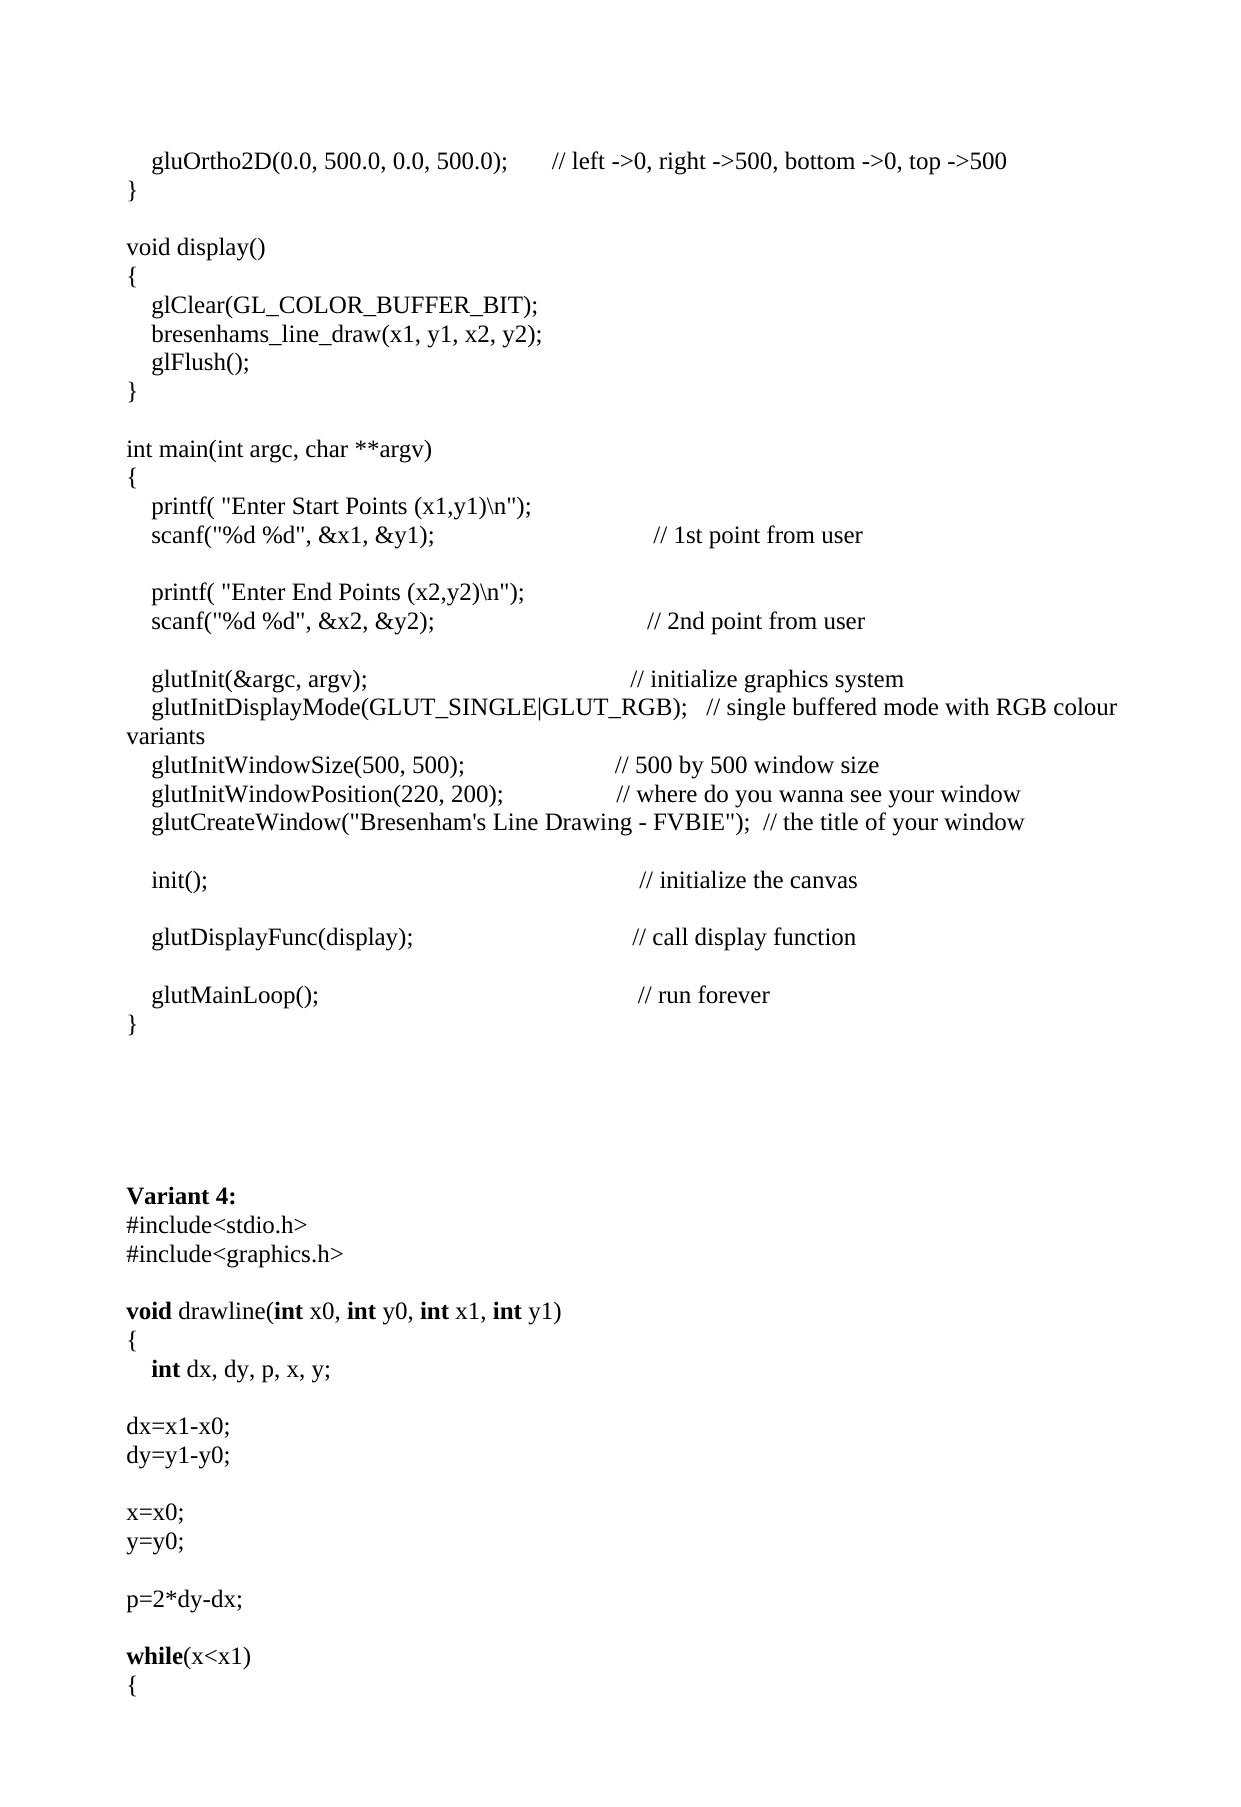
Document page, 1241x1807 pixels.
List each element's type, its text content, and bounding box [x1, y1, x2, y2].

text gluOrtho2D(0.0, 500.0, 0.0, 500.0); // left ->0, right ->500, bottom ->0, top ->500 [126, 146, 1137, 175]
text bresenhams_line_draw(x1, y1, x2, y2); [126, 319, 1137, 347]
text { [126, 1325, 1137, 1354]
text glutDisplayFunc(display); // call display function [126, 922, 1137, 951]
text glutMainLoop(); // run forever [126, 980, 1137, 1009]
text y=y0; [126, 1526, 1137, 1555]
text glutCreateWindow("Bresenham's Line Drawing - FVBIE"); // the title of your window [126, 807, 1137, 836]
text int dx, dy, p, x, y; [126, 1354, 1137, 1382]
text int main(int argc, char **argv) [126, 434, 1137, 462]
text glFlush(); [126, 347, 1137, 376]
text glutInit(&argc, argv); // initialize graphics system [126, 664, 1137, 692]
text } [126, 1009, 1137, 1037]
text printf( "Enter End Points (x2,y2)\n"); [126, 577, 1137, 606]
text { [126, 462, 1137, 491]
text x=x0; [126, 1497, 1137, 1526]
text dx=x1-x0; [126, 1411, 1137, 1440]
text p=2*dy-dx; [126, 1584, 1137, 1612]
text printf( "Enter Start Points (x1,y1)\n"); [126, 491, 1137, 520]
text } [126, 376, 1137, 405]
text while(x<x1) [126, 1641, 1137, 1670]
text #include<graphics.h> [126, 1239, 1137, 1267]
text void drawline(int x0, int y0, int x1, int y1) [126, 1296, 1137, 1325]
text glClear(GL_COLOR_BUFFER_BIT); [126, 290, 1137, 319]
text Variant 4: [126, 1181, 1137, 1210]
text init(); // initialize the canvas [126, 865, 1137, 894]
text glutInitWindowSize(500, 500); // 500 by 500 window size [126, 750, 1137, 779]
text { [126, 261, 1137, 290]
text dy=y1-y0; [126, 1440, 1137, 1469]
text void display() [126, 232, 1137, 261]
text scanf("%d %d", &x1, &y1); // 1st point from user [126, 520, 1137, 549]
text #include<stdio.h> [126, 1210, 1137, 1239]
text } [126, 175, 1137, 204]
text { [126, 1670, 1137, 1699]
text scanf("%d %d", &x2, &y2); // 2nd point from user [126, 606, 1137, 635]
text glutInitWindowPosition(220, 200); // where do you wanna see your window [126, 779, 1137, 807]
text glutInitDisplayMode(GLUT_SINGLE|GLUT_RGB); // single buffered mode with RGB colour variants [126, 692, 1137, 750]
